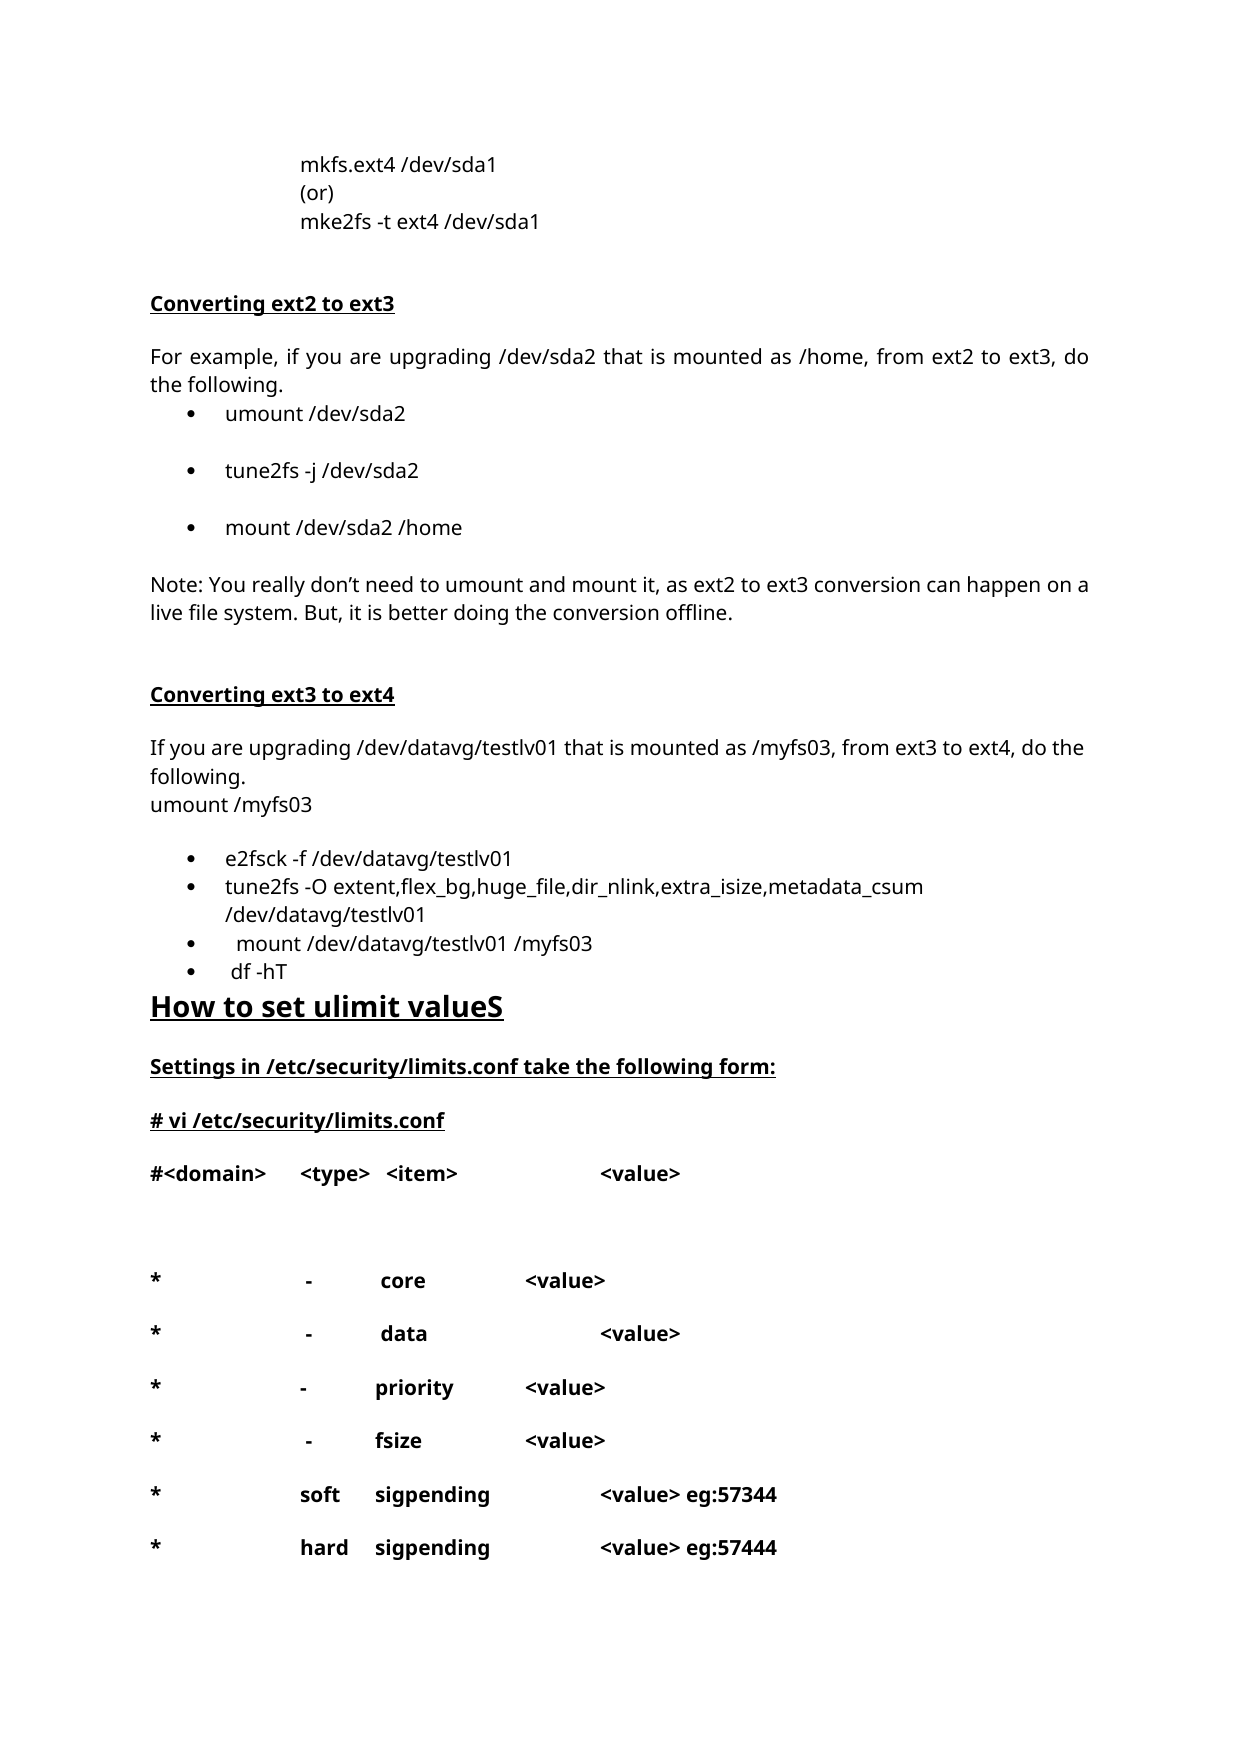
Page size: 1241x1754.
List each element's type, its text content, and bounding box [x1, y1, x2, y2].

list umount /dev/sda2 [187, 399, 1090, 427]
text #<domain> <type> <item> <value> [150, 1159, 1090, 1188]
text * - priority <value> [150, 1373, 1090, 1401]
text Settings in /etc/security/limits.conf take the following form: [150, 1052, 1090, 1081]
list mount /dev/datavg/testlv01 /myfs03 [187, 929, 1090, 957]
text * - core <value> [150, 1266, 1090, 1294]
text mkfs.ext4 /dev/sda1 [300, 150, 1090, 178]
text (or) [300, 178, 1090, 207]
text Note: You really don’t need to umount and mount it, as ext2 to ext3 conversion can happen on a live file system. But, it is better doing the conversion offline. [150, 570, 1090, 627]
text # vi /etc/security/limits.conf [150, 1106, 1090, 1134]
text * - data <value> [150, 1319, 1090, 1348]
list df -hT [187, 957, 1090, 986]
list tune2fs -O extent,flex_bg,huge_file,dir_nlink,extra_isize,metadata_csum /dev/datavg/testlv01 [187, 872, 1090, 929]
text * soft sigpending <value> eg:57344 [150, 1480, 1090, 1508]
text If you are upgrading /dev/datavg/testlv01 that is mounted as /myfs03, from ext3 to ext4, do the following. [150, 733, 1090, 790]
text * - fsize <value> [150, 1426, 1090, 1455]
text * hard sigpending <value> eg:57444 [150, 1533, 1090, 1562]
list tune2fs -j /dev/sda2 [187, 456, 1090, 484]
text How to set ulimit valueS [150, 986, 1090, 1026]
list e2fsck -f /dev/datavg/testlv01 [187, 844, 1090, 872]
text umount /myfs03 [150, 790, 1090, 819]
text Converting ext2 to ext3 [150, 289, 1090, 317]
text mke2fs -t ext4 /dev/sda1 [300, 207, 1090, 235]
list mount /dev/sda2 /home [187, 513, 1090, 541]
text Converting ext3 to ext4 [150, 680, 1090, 708]
text For example, if you are upgrading /dev/sda2 that is mounted as /home, from ext2 to ext3, do the following. [150, 342, 1090, 399]
